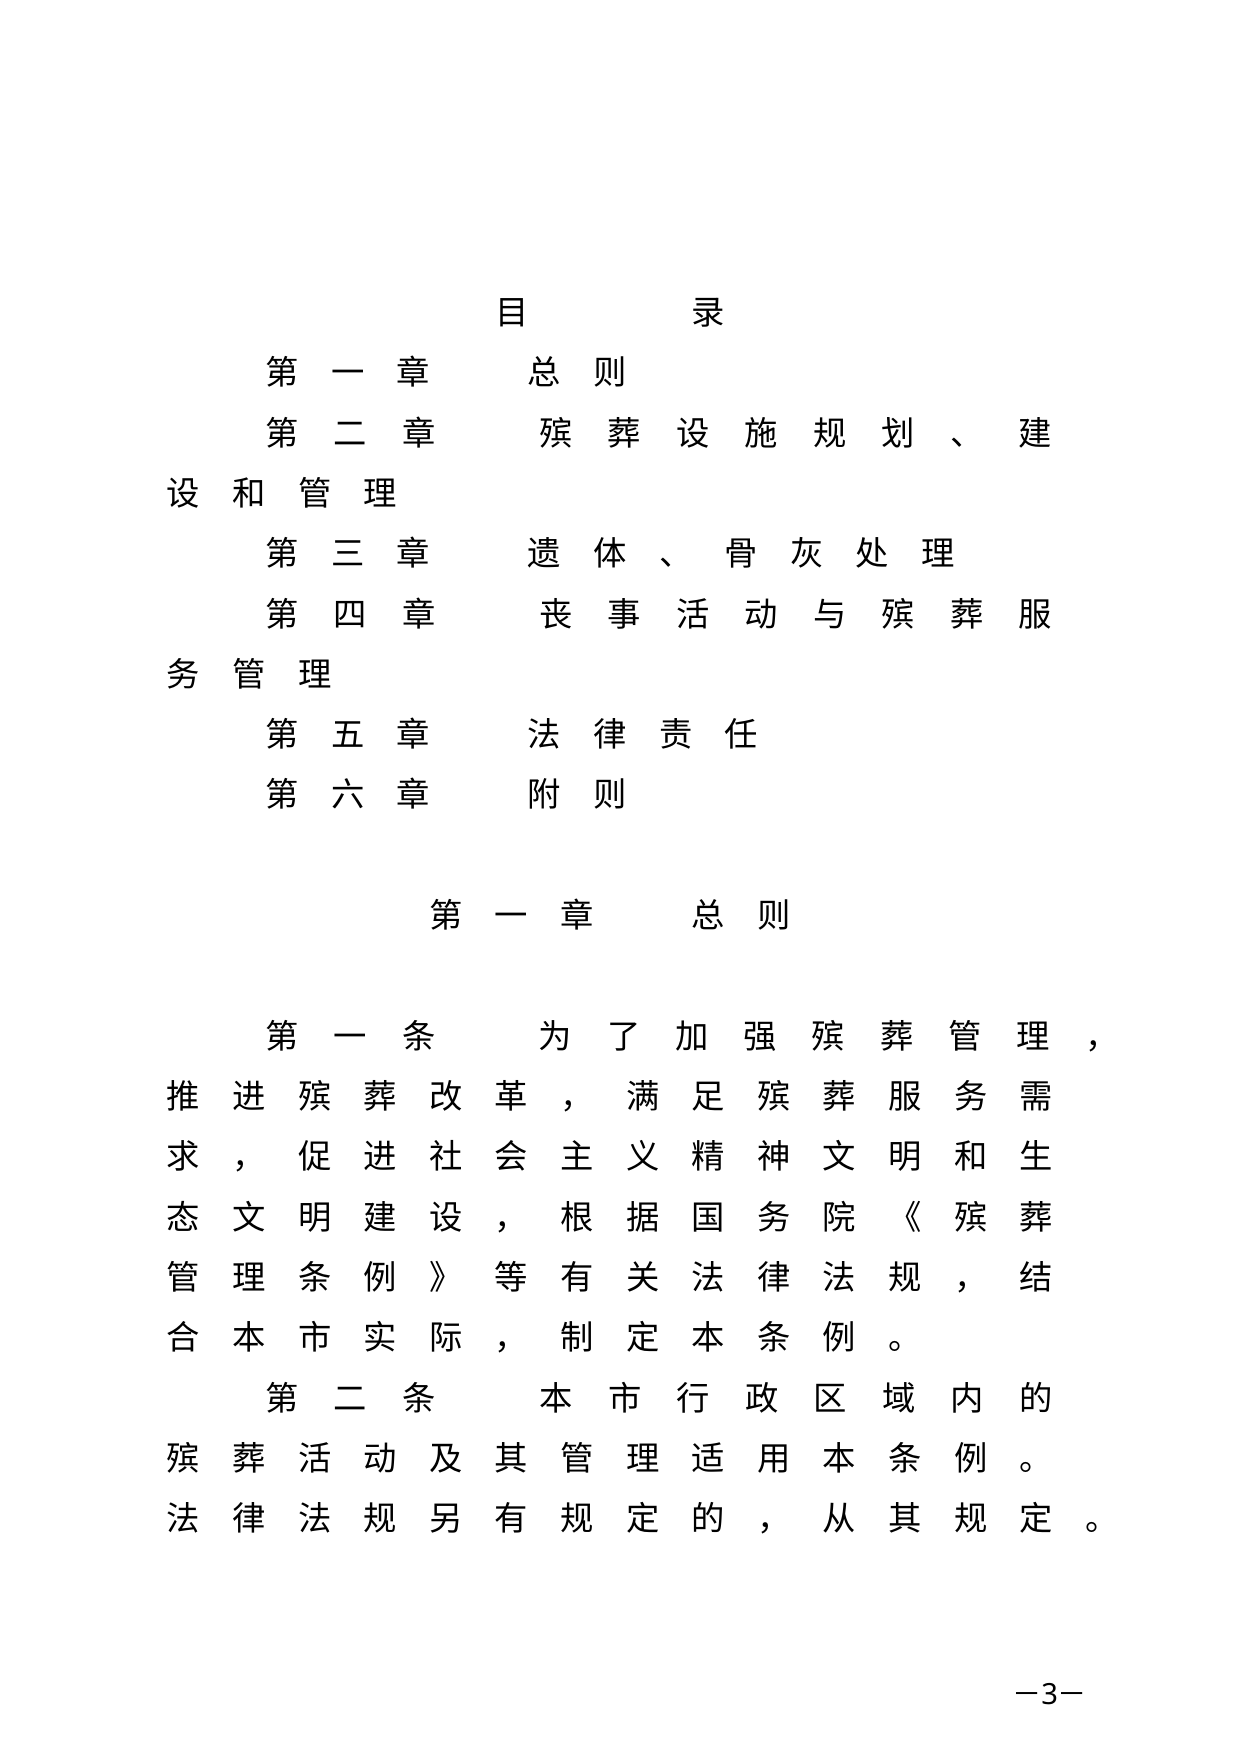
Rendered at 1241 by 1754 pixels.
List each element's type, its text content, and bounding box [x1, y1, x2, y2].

text 第二条 本市行政区域内的殡葬活动及其管理适用本条例。法律法规另有规定的，从其规定。 [167, 1365, 1085, 1546]
text 目 录 [167, 280, 1085, 340]
text 第一章 总则 [167, 883, 1085, 943]
text 第三章 遗体、骨灰处理 [167, 521, 1085, 581]
text 第五章 法律责任 [167, 702, 1085, 762]
text 第六章 附则 [167, 762, 1085, 822]
text 第一条 为了加强殡葬管理，推进殡葬改革，满足殡葬服务需求，促进社会主义精神文明和生态文明建设，根据国务院《殡葬管理条例》等有关法律法规，结合本市实际，制定本条例。 [167, 1003, 1085, 1365]
text 第一章 总则 [167, 340, 1085, 400]
text 第二章 殡葬设施规划、建设和管理 [167, 400, 1085, 521]
text 第四章 丧事活动与殡葬服务管理 [167, 581, 1085, 702]
